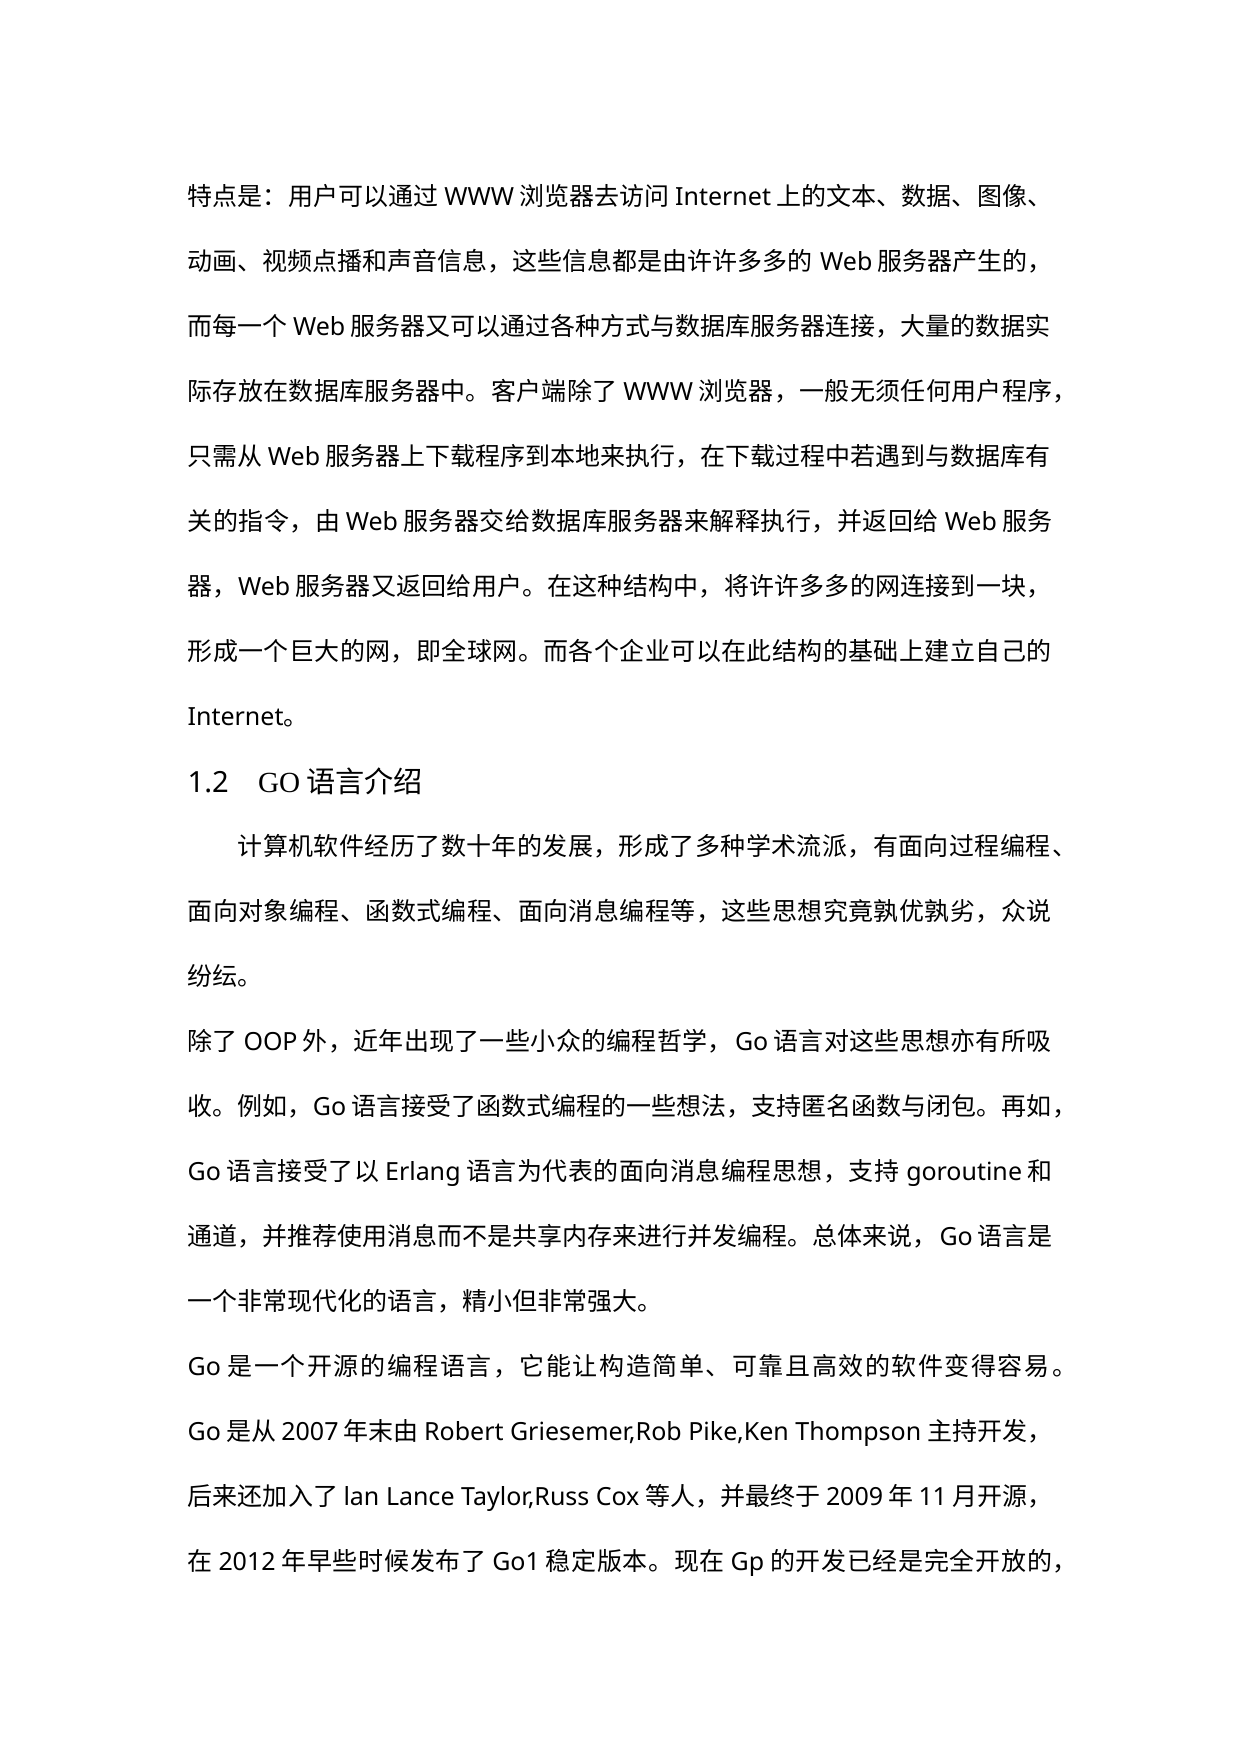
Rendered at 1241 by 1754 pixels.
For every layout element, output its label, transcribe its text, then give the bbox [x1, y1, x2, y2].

text 1.2 GO语言介绍 [187, 747, 1053, 812]
text 计算机软件经历了数十年的发展，形成了多种学术流派，有面向过程编程、面向对象编程、函数式编程、面向消息编程等，这些思想究竟孰优孰劣，众说纷纭。 [187, 812, 1053, 1007]
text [187, 1332, 1053, 1592]
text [187, 162, 1053, 747]
text 除了OOP外，近年出现了一些小众的编程哲学，Go语言对这些思想亦有所吸收。例如，Go语言接受了函数式编程的一些想法，支持匿名函数与闭包。再如，Go语言接受了以Erlang语言为代表的面向消息编程思想，支持goroutine和通道，并推荐使用消息而不是共享内存来进行并发编程。总体来说，Go语言是一个非常现代化的语言，精小但非常强大。 [187, 1007, 1053, 1332]
